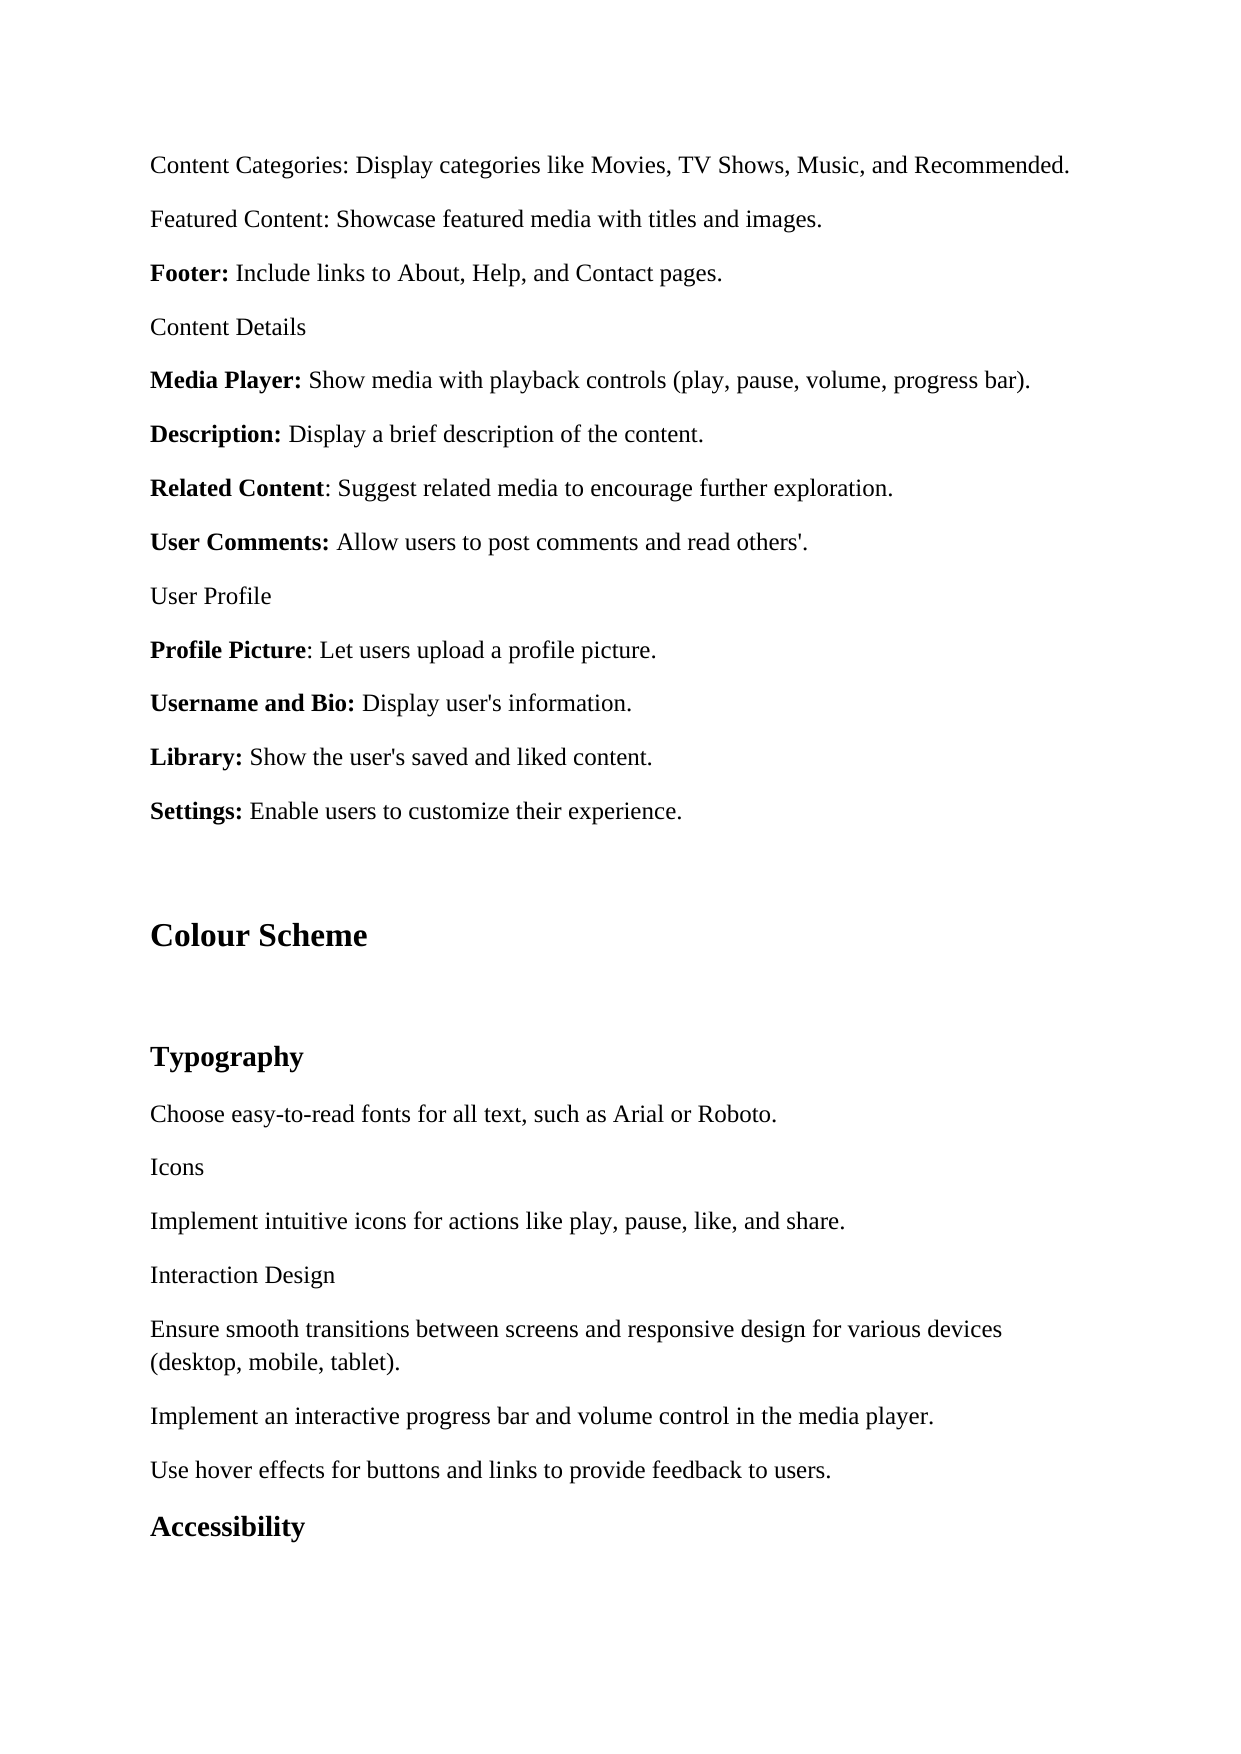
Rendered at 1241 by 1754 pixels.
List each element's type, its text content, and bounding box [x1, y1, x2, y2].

text Interaction Design [150, 1260, 1090, 1289]
text Featured Content: Showcase featured media with titles and images. [150, 204, 1090, 233]
text Footer: Include links to About, Help, and Contact pages. [150, 258, 1090, 286]
text Accessibility [150, 1509, 1090, 1542]
text Username and Bio: Display user's information. [150, 688, 1090, 717]
text Description: Display a brief description of the content. [150, 419, 1090, 448]
text Implement intuitive icons for actions like play, pause, like, and share. [150, 1206, 1090, 1235]
text Media Player: Show media with playback controls (play, pause, volume, progress bar). [150, 365, 1090, 394]
text Library: Show the user's saved and liked content. [150, 742, 1090, 771]
text Colour Scheme [150, 915, 1090, 953]
text Use hover effects for buttons and links to provide feedback to users. [150, 1455, 1090, 1483]
text Ensure smooth transitions between screens and responsive design for various devices (desktop, mobile, tablet). [150, 1314, 1090, 1376]
text User Comments: Allow users to post comments and read others'. [150, 527, 1090, 556]
text Content Details [150, 312, 1090, 340]
text Content Categories: Display categories like Movies, TV Shows, Music, and Recommended. [150, 150, 1090, 179]
text Profile Picture: Let users upload a profile picture. [150, 635, 1090, 663]
text Related Content: Suggest related media to encourage further exploration. [150, 473, 1090, 502]
text Implement an interactive progress bar and volume control in the media player. [150, 1401, 1090, 1430]
text Settings: Enable users to customize their experience. [150, 796, 1090, 825]
text Icons [150, 1152, 1090, 1181]
text Typography [150, 1039, 1090, 1073]
text User Profile [150, 581, 1090, 609]
text Choose easy-to-read fonts for all text, such as Arial or Roboto. [150, 1099, 1090, 1127]
